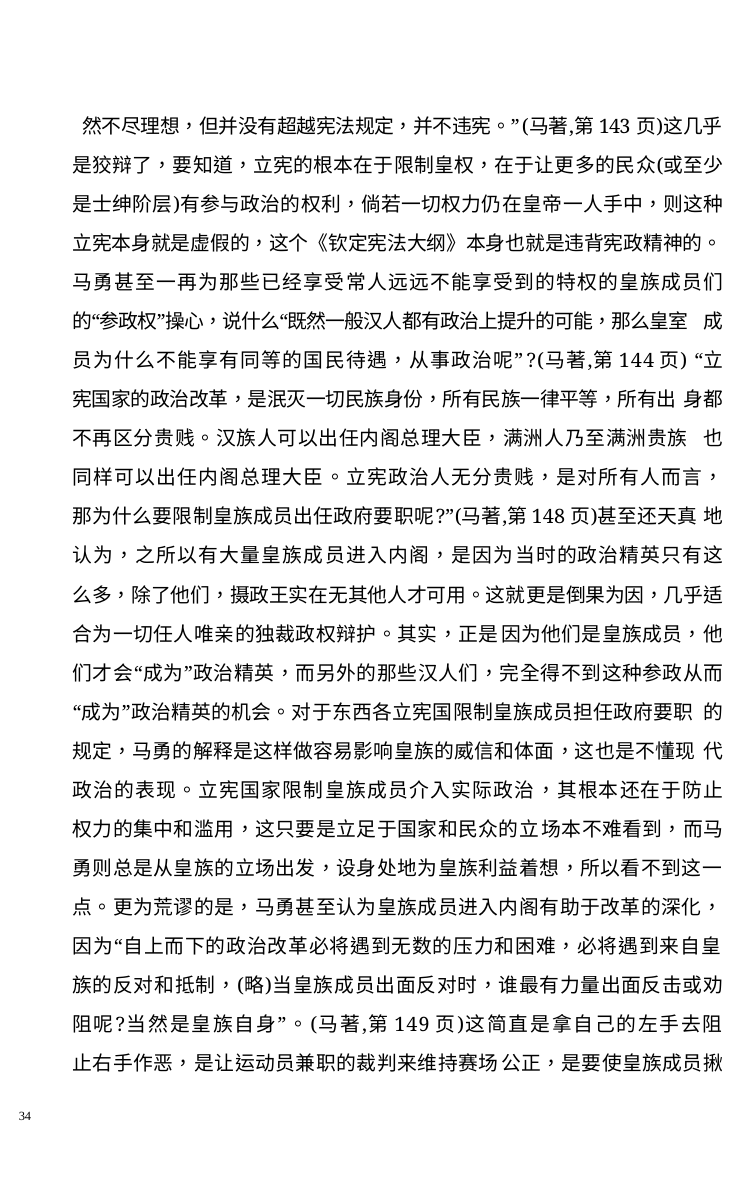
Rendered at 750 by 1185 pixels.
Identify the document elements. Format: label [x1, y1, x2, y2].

text [72, 112, 723, 1077]
